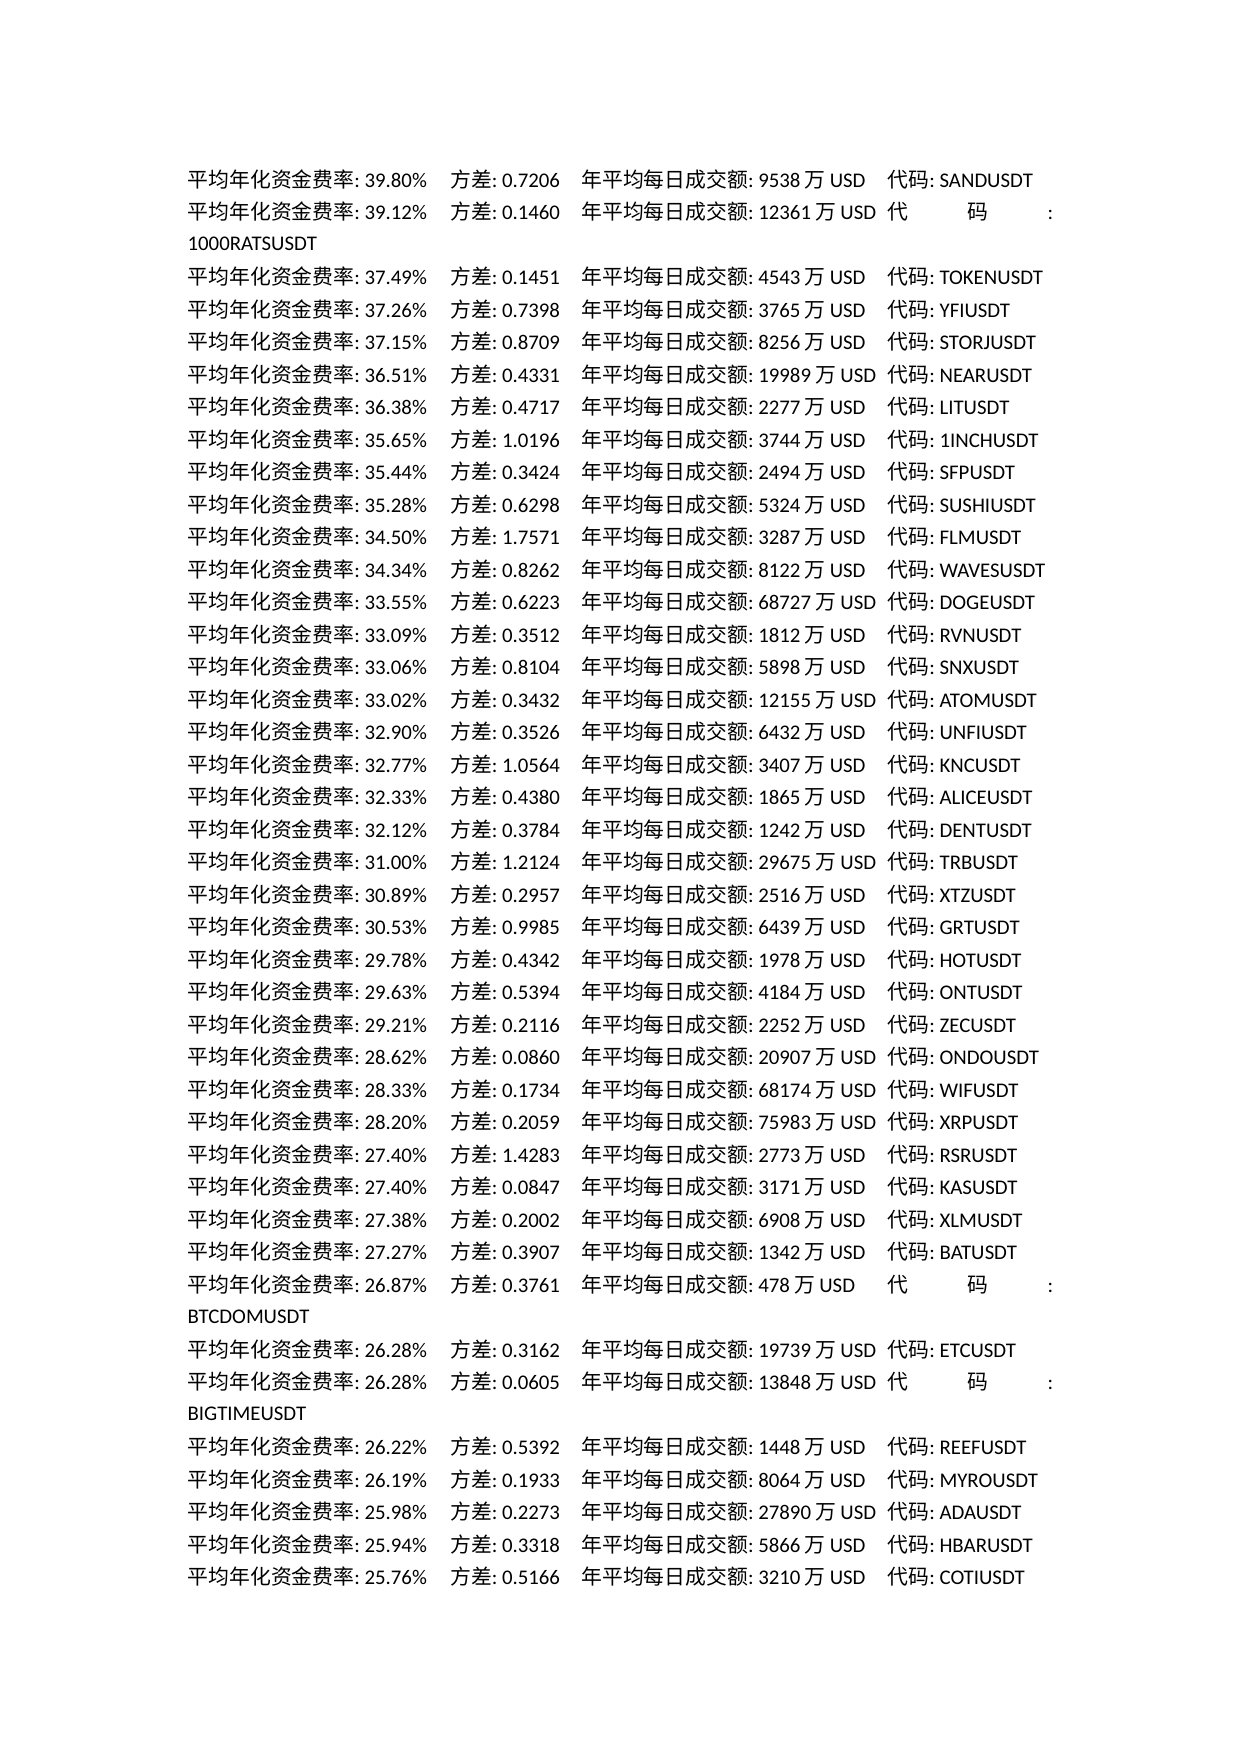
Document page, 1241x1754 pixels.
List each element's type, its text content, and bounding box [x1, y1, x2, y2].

text 平均年化资金费率: 32.12% 方差: 0.3784 年平均每日成交额: 1242万USD 代码: DENTUSDT [187, 812, 1053, 844]
text 平均年化资金费率: 27.38% 方差: 0.2002 年平均每日成交额: 6908万USD 代码: XLMUSDT [187, 1202, 1053, 1234]
text 平均年化资金费率: 25.98% 方差: 0.2273 年平均每日成交额: 27890万USD 代码: ADAUSDT [187, 1494, 1053, 1527]
text 平均年化资金费率: 39.80% 方差: 0.7206 年平均每日成交额: 9538万USD 代码: SANDUSDT [187, 162, 1053, 194]
text 平均年化资金费率: 25.94% 方差: 0.3318 年平均每日成交额: 5866万USD 代码: HBARUSDT [187, 1527, 1053, 1559]
text 平均年化资金费率: 32.90% 方差: 0.3526 年平均每日成交额: 6432万USD 代码: UNFIUSDT [187, 714, 1053, 747]
text 平均年化资金费率: 36.51% 方差: 0.4331 年平均每日成交额: 19989万USD 代码: NEARUSDT [187, 357, 1053, 389]
text 平均年化资金费率: 33.02% 方差: 0.3432 年平均每日成交额: 12155万USD 代码: ATOMUSDT [187, 682, 1053, 714]
text 平均年化资金费率: 35.28% 方差: 0.6298 年平均每日成交额: 5324万USD 代码: SUSHIUSDT [187, 487, 1053, 519]
text 平均年化资金费率: 28.20% 方差: 0.2059 年平均每日成交额: 75983万USD 代码: XRPUSDT [187, 1104, 1053, 1137]
text 平均年化资金费率: 39.12% 方差: 0.1460 年平均每日成交额: 12361万USD 代码: 1000RATSUSDT [187, 194, 1053, 259]
text 平均年化资金费率: 29.78% 方差: 0.4342 年平均每日成交额: 1978万USD 代码: HOTUSDT [187, 942, 1053, 974]
text 平均年化资金费率: 25.76% 方差: 0.5166 年平均每日成交额: 3210万USD 代码: COTIUSDT [187, 1559, 1053, 1592]
text 平均年化资金费率: 27.40% 方差: 0.0847 年平均每日成交额: 3171万USD 代码: KASUSDT [187, 1169, 1053, 1202]
text 平均年化资金费率: 34.50% 方差: 1.7571 年平均每日成交额: 3287万USD 代码: FLMUSDT [187, 519, 1053, 552]
text 平均年化资金费率: 32.33% 方差: 0.4380 年平均每日成交额: 1865万USD 代码: ALICEUSDT [187, 779, 1053, 812]
text 平均年化资金费率: 34.34% 方差: 0.8262 年平均每日成交额: 8122万USD 代码: WAVESUSDT [187, 552, 1053, 584]
text 平均年化资金费率: 27.40% 方差: 1.4283 年平均每日成交额: 2773万USD 代码: RSRUSDT [187, 1137, 1053, 1169]
text 平均年化资金费率: 33.55% 方差: 0.6223 年平均每日成交额: 68727万USD 代码: DOGEUSDT [187, 584, 1053, 617]
text 平均年化资金费率: 37.15% 方差: 0.8709 年平均每日成交额: 8256万USD 代码: STORJUSDT [187, 324, 1053, 357]
text 平均年化资金费率: 28.62% 方差: 0.0860 年平均每日成交额: 20907万USD 代码: ONDOUSDT [187, 1039, 1053, 1072]
text 平均年化资金费率: 29.63% 方差: 0.5394 年平均每日成交额: 4184万USD 代码: ONTUSDT [187, 974, 1053, 1007]
text 平均年化资金费率: 31.00% 方差: 1.2124 年平均每日成交额: 29675万USD 代码: TRBUSDT [187, 844, 1053, 877]
text 平均年化资金费率: 26.22% 方差: 0.5392 年平均每日成交额: 1448万USD 代码: REEFUSDT [187, 1429, 1053, 1462]
text 平均年化资金费率: 29.21% 方差: 0.2116 年平均每日成交额: 2252万USD 代码: ZECUSDT [187, 1007, 1053, 1039]
text 平均年化资金费率: 33.09% 方差: 0.3512 年平均每日成交额: 1812万USD 代码: RVNUSDT [187, 617, 1053, 649]
text 平均年化资金费率: 37.49% 方差: 0.1451 年平均每日成交额: 4543万USD 代码: TOKENUSDT [187, 259, 1053, 292]
text 平均年化资金费率: 37.26% 方差: 0.7398 年平均每日成交额: 3765万USD 代码: YFIUSDT [187, 292, 1053, 324]
text 平均年化资金费率: 33.06% 方差: 0.8104 年平均每日成交额: 5898万USD 代码: SNXUSDT [187, 649, 1053, 682]
text 平均年化资金费率: 26.28% 方差: 0.0605 年平均每日成交额: 13848万USD 代码: BIGTIMEUSDT [187, 1364, 1053, 1429]
text 平均年化资金费率: 28.33% 方差: 0.1734 年平均每日成交额: 68174万USD 代码: WIFUSDT [187, 1072, 1053, 1104]
text 平均年化资金费率: 36.38% 方差: 0.4717 年平均每日成交额: 2277万USD 代码: LITUSDT [187, 389, 1053, 422]
text 平均年化资金费率: 26.19% 方差: 0.1933 年平均每日成交额: 8064万USD 代码: MYROUSDT [187, 1462, 1053, 1494]
text 平均年化资金费率: 27.27% 方差: 0.3907 年平均每日成交额: 1342万USD 代码: BATUSDT [187, 1234, 1053, 1267]
text 平均年化资金费率: 30.89% 方差: 0.2957 年平均每日成交额: 2516万USD 代码: XTZUSDT [187, 877, 1053, 909]
text 平均年化资金费率: 35.44% 方差: 0.3424 年平均每日成交额: 2494万USD 代码: SFPUSDT [187, 454, 1053, 487]
text 平均年化资金费率: 26.28% 方差: 0.3162 年平均每日成交额: 19739万USD 代码: ETCUSDT [187, 1332, 1053, 1364]
text 平均年化资金费率: 32.77% 方差: 1.0564 年平均每日成交额: 3407万USD 代码: KNCUSDT [187, 747, 1053, 779]
text 平均年化资金费率: 30.53% 方差: 0.9985 年平均每日成交额: 6439万USD 代码: GRTUSDT [187, 909, 1053, 942]
text 平均年化资金费率: 35.65% 方差: 1.0196 年平均每日成交额: 3744万USD 代码: 1INCHUSDT [187, 422, 1053, 454]
text 平均年化资金费率: 26.87% 方差: 0.3761 年平均每日成交额: 478万USD 代码: BTCDOMUSDT [187, 1267, 1053, 1332]
